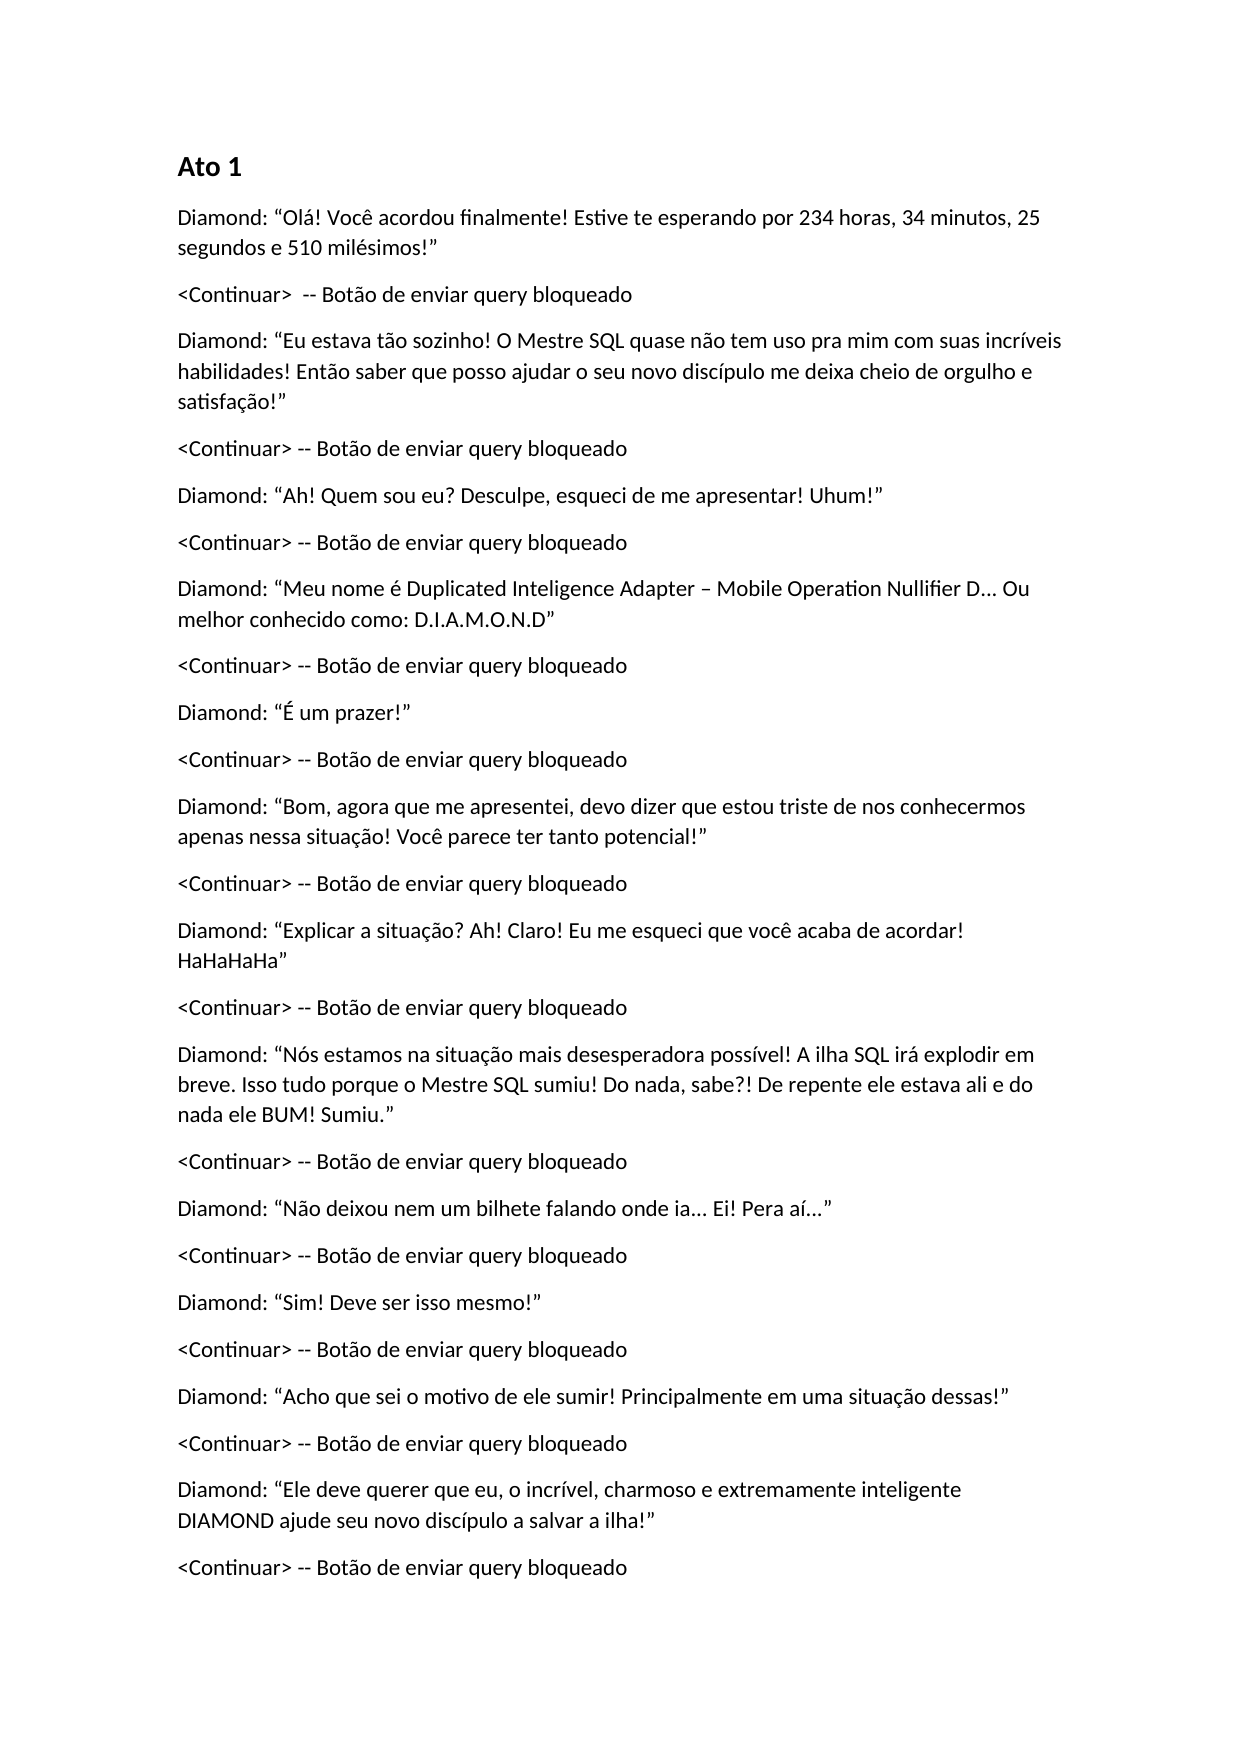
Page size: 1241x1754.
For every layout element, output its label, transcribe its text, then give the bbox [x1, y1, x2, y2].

text <Continuar> -- Botão de enviar query bloqueado [177, 1147, 1063, 1176]
text <Continuar> -- Botão de enviar query bloqueado [177, 652, 1063, 680]
text Diamond: “Bom, agora que me apresentei, devo dizer que estou triste de nos conhecermos apenas nessa situação! Você parece ter tanto potencial!” [177, 792, 1063, 851]
text Diamond: “Nós estamos na situação mais desesperadora possível! A ilha SQL irá explodir em breve. Isso tudo porque o Mestre SQL sumiu! Do nada, sabe?! De repente ele estava ali e do nada ele BUM! Sumiu.” [177, 1040, 1063, 1129]
text Diamond: “Eu estava tão sozinho! O Mestre SQL quase não tem uso pra mim com suas incríveis habilidades! Então saber que posso ajudar o seu novo discípulo me deixa cheio de orgulho e satisfação!” [177, 327, 1063, 415]
text <Continuar> -- Botão de enviar query bloqueado [177, 280, 1063, 308]
text <Continuar> -- Botão de enviar query bloqueado [177, 1335, 1063, 1363]
text Diamond: “Não deixou nem um bilhete falando onde ia... Ei! Pera aí...” [177, 1194, 1063, 1222]
text <Continuar> -- Botão de enviar query bloqueado [177, 1429, 1063, 1457]
text <Continuar> -- Botão de enviar query bloqueado [177, 869, 1063, 897]
text <Continuar> -- Botão de enviar query bloqueado [177, 993, 1063, 1021]
text Diamond: “Ah! Quem sou eu? Desculpe, esqueci de me apresentar! Uhum!” [177, 481, 1063, 509]
text Diamond: “Acho que sei o motivo de ele sumir! Principalmente em uma situação dessas!” [177, 1382, 1063, 1410]
text Ato 1 [177, 148, 1063, 183]
text Diamond: “Olá! Você acordou finalmente! Estive te esperando por 234 horas, 34 minutos, 25 segundos e 510 milésimos!” [177, 203, 1063, 261]
text <Continuar> -- Botão de enviar query bloqueado [177, 434, 1063, 462]
text <Continuar> -- Botão de enviar query bloqueado [177, 528, 1063, 556]
text <Continuar> -- Botão de enviar query bloqueado [177, 745, 1063, 773]
text Diamond: “Explicar a situação? Ah! Claro! Eu me esqueci que você acaba de acordar! HaHaHaHa” [177, 916, 1063, 974]
text <Continuar> -- Botão de enviar query bloqueado [177, 1241, 1063, 1269]
text Diamond: “É um prazer!” [177, 698, 1063, 727]
text Diamond: “Ele deve querer que eu, o incrível, charmoso e extremamente inteligente DIAMOND ajude seu novo discípulo a salvar a ilha!” [177, 1476, 1063, 1534]
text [177, 1553, 1063, 1581]
text Diamond: “Meu nome é Duplicated Inteligence Adapter – Mobile Operation Nullifier D... Ou melhor conhecido como: D.I.A.M.O.N.D” [177, 574, 1063, 633]
text Diamond: “Sim! Deve ser isso mesmo!” [177, 1288, 1063, 1316]
